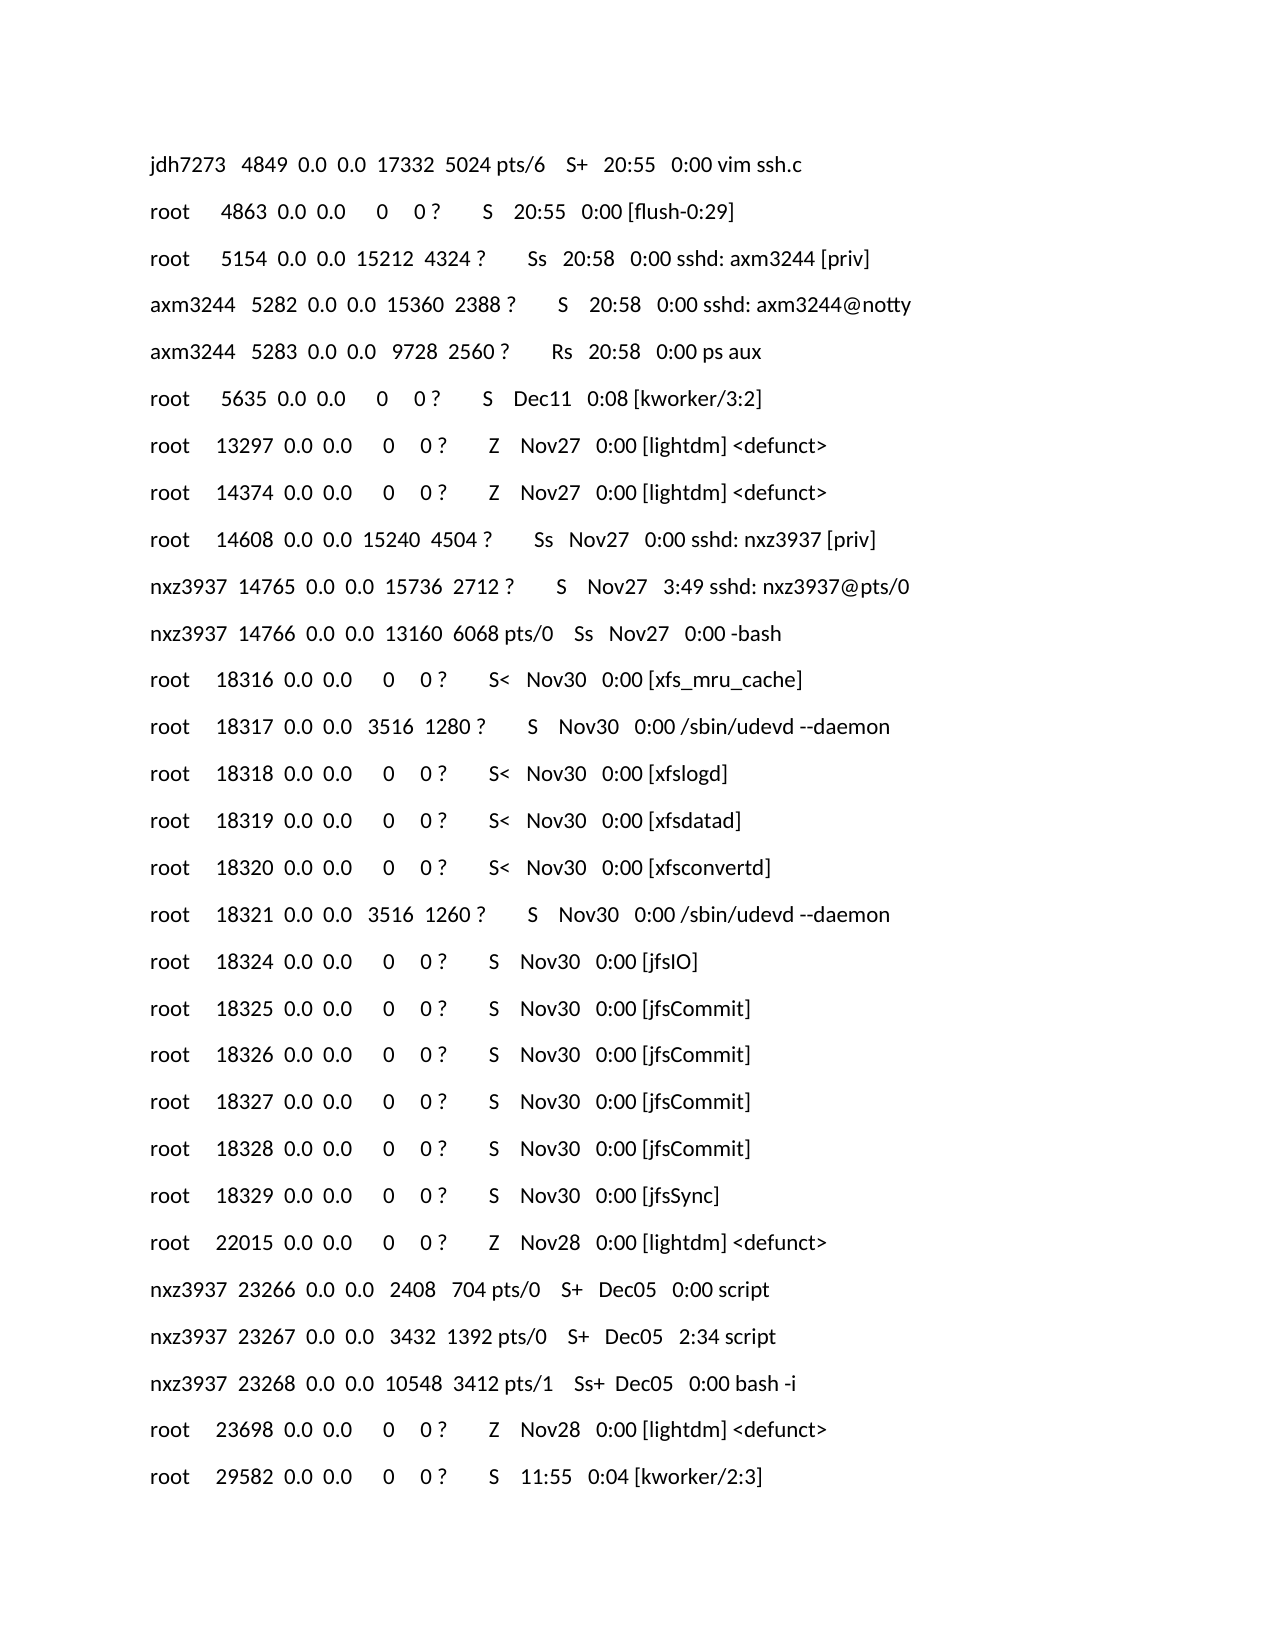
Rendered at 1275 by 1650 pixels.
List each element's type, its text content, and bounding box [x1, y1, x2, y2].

text root 5154 0.0 0.0 15212 4324 ? Ss 20:58 0:00 sshd: axm3244 [priv] [150, 244, 1125, 272]
text axm3244 5283 0.0 0.0 9728 2560 ? Rs 20:58 0:00 ps aux [150, 337, 1125, 366]
text root 18327 0.0 0.0 0 0 ? S Nov30 0:00 [jfsCommit] [150, 1087, 1125, 1116]
text nxz3937 23268 0.0 0.0 10548 3412 pts/1 Ss+ Dec05 0:00 bash -i [150, 1369, 1125, 1397]
text root 13297 0.0 0.0 0 0 ? Z Nov27 0:00 [lightdm] <defunct> [150, 431, 1125, 459]
text root 18321 0.0 0.0 3516 1260 ? S Nov30 0:00 /sbin/udevd --daemon [150, 900, 1125, 928]
text axm3244 5282 0.0 0.0 15360 2388 ? S 20:58 0:00 sshd: axm3244@notty [150, 291, 1125, 319]
text root 18326 0.0 0.0 0 0 ? S Nov30 0:00 [jfsCommit] [150, 1041, 1125, 1069]
text root 14608 0.0 0.0 15240 4504 ? Ss Nov27 0:00 sshd: nxz3937 [priv] [150, 525, 1125, 553]
text root 18320 0.0 0.0 0 0 ? S< Nov30 0:00 [xfsconvertd] [150, 853, 1125, 881]
text root 18319 0.0 0.0 0 0 ? S< Nov30 0:00 [xfsdatad] [150, 806, 1125, 834]
text root 14374 0.0 0.0 0 0 ? Z Nov27 0:00 [lightdm] <defunct> [150, 478, 1125, 506]
text root 29582 0.0 0.0 0 0 ? S 11:55 0:04 [kworker/2:3] [150, 1462, 1125, 1491]
text root 18317 0.0 0.0 3516 1280 ? S Nov30 0:00 /sbin/udevd --daemon [150, 712, 1125, 741]
text nxz3937 14766 0.0 0.0 13160 6068 pts/0 Ss Nov27 0:00 -bash [150, 619, 1125, 647]
text root 23698 0.0 0.0 0 0 ? Z Nov28 0:00 [lightdm] <defunct> [150, 1416, 1125, 1444]
text root 18324 0.0 0.0 0 0 ? S Nov30 0:00 [jfsIO] [150, 947, 1125, 975]
text nxz3937 23266 0.0 0.0 2408 704 pts/0 S+ Dec05 0:00 script [150, 1275, 1125, 1303]
text root 18318 0.0 0.0 0 0 ? S< Nov30 0:00 [xfslogd] [150, 759, 1125, 787]
text root 18329 0.0 0.0 0 0 ? S Nov30 0:00 [jfsSync] [150, 1181, 1125, 1209]
text jdh7273 4849 0.0 0.0 17332 5024 pts/6 S+ 20:55 0:00 vim ssh.c [150, 150, 1125, 178]
text root 4863 0.0 0.0 0 0 ? S 20:55 0:00 [flush-0:29] [150, 197, 1125, 225]
text root 22015 0.0 0.0 0 0 ? Z Nov28 0:00 [lightdm] <defunct> [150, 1228, 1125, 1256]
text root 5635 0.0 0.0 0 0 ? S Dec11 0:08 [kworker/3:2] [150, 384, 1125, 412]
text nxz3937 14765 0.0 0.0 15736 2712 ? S Nov27 3:49 sshd: nxz3937@pts/0 [150, 572, 1125, 600]
text nxz3937 23267 0.0 0.0 3432 1392 pts/0 S+ Dec05 2:34 script [150, 1322, 1125, 1350]
text root 18316 0.0 0.0 0 0 ? S< Nov30 0:00 [xfs_mru_cache] [150, 666, 1125, 694]
text root 18325 0.0 0.0 0 0 ? S Nov30 0:00 [jfsCommit] [150, 994, 1125, 1022]
text root 18328 0.0 0.0 0 0 ? S Nov30 0:00 [jfsCommit] [150, 1134, 1125, 1162]
